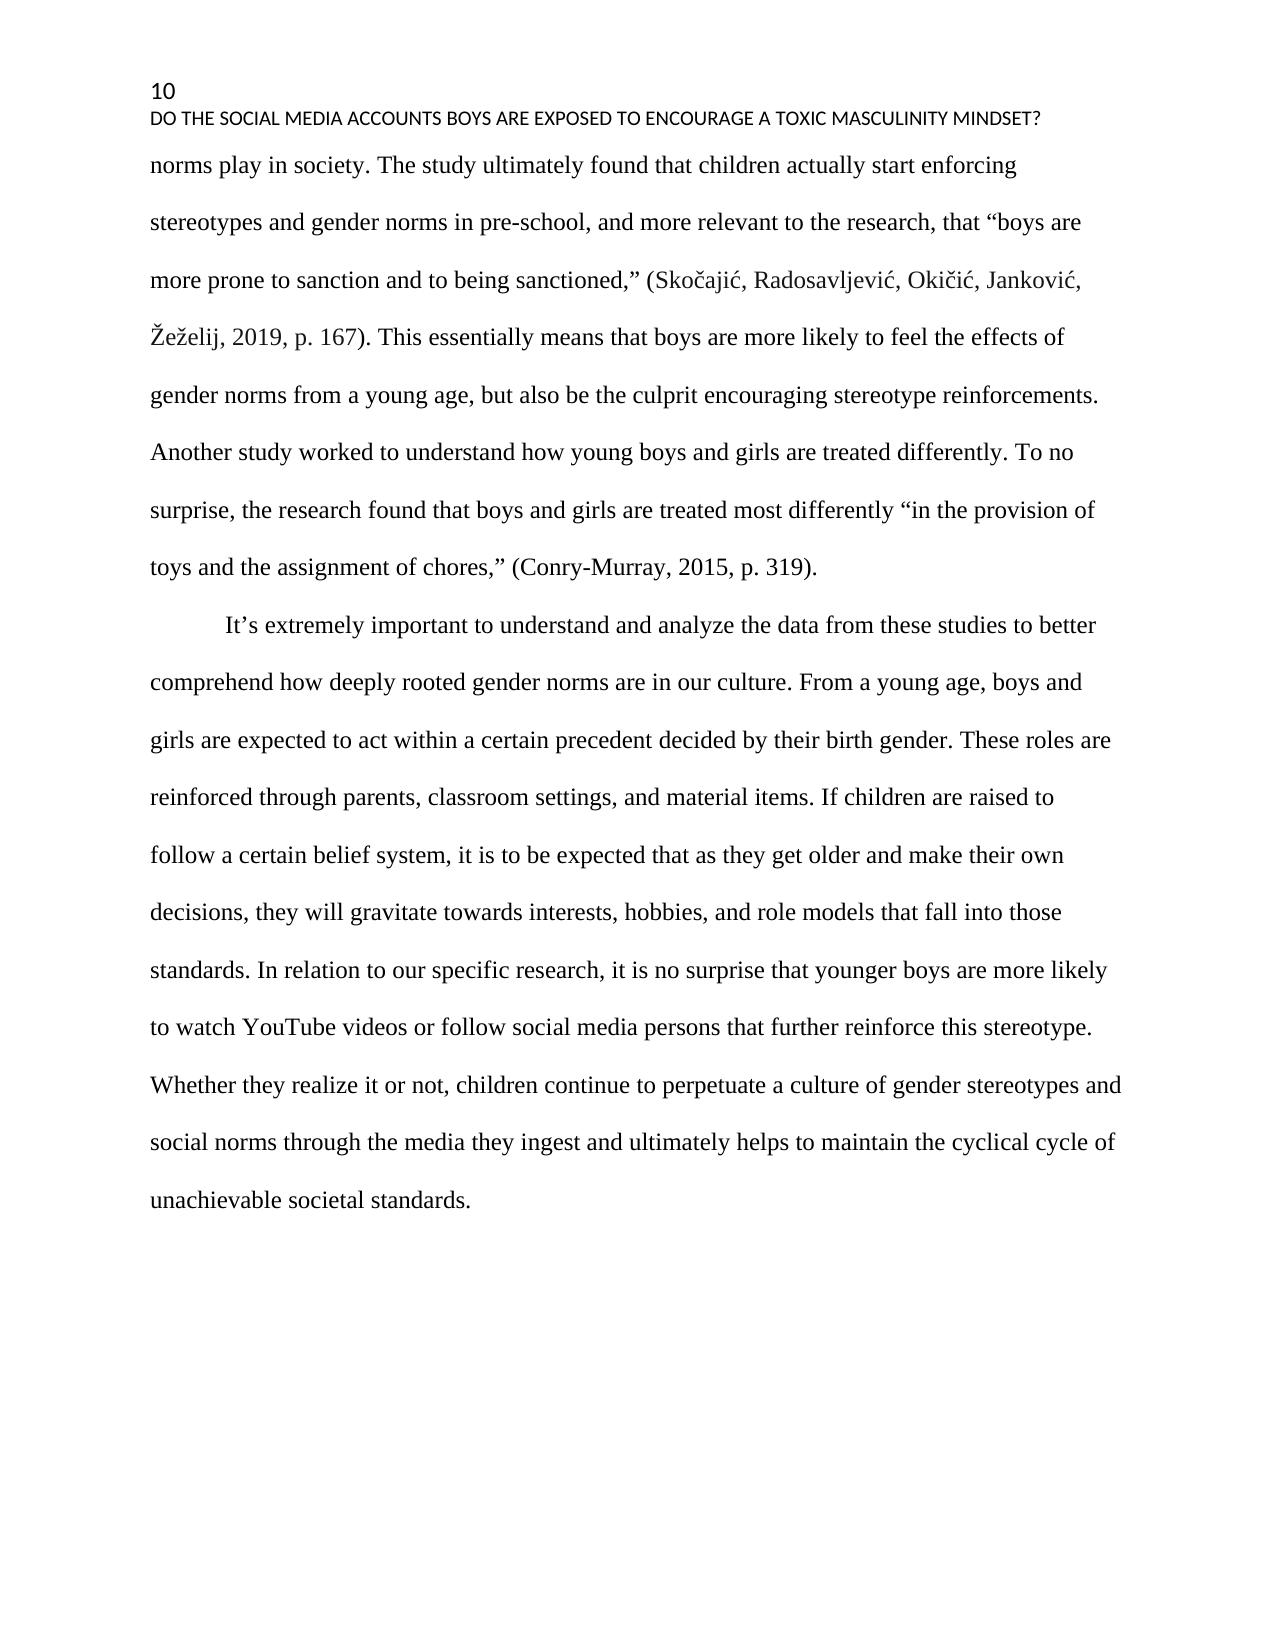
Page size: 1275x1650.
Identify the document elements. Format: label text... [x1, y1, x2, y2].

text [150, 150, 1125, 581]
text It’s extremely important to understand and analyze the data from these studies to better comprehend how deeply rooted gender norms are in our culture. From a young age, boys and girls are expected to act within a certain precedent decided by their birth gender. These roles are reinforced through parents, classroom settings, and material items. If children are raised to follow a certain belief system, it is to be expected that as they get older and make their own decisions, they will gravitate towards interests, hobbies, and role models that fall into those standards. In relation to our specific research, it is no surprise that younger boys are more likely to watch YouTube videos or follow social media persons that further reinforce this stereotype. Whether they realize it or not, children continue to perpetuate a culture of gender stereotypes and social norms through the media they ingest and ultimately helps to maintain the cyclical cycle of unachievable societal standards. [150, 610, 1125, 1214]
